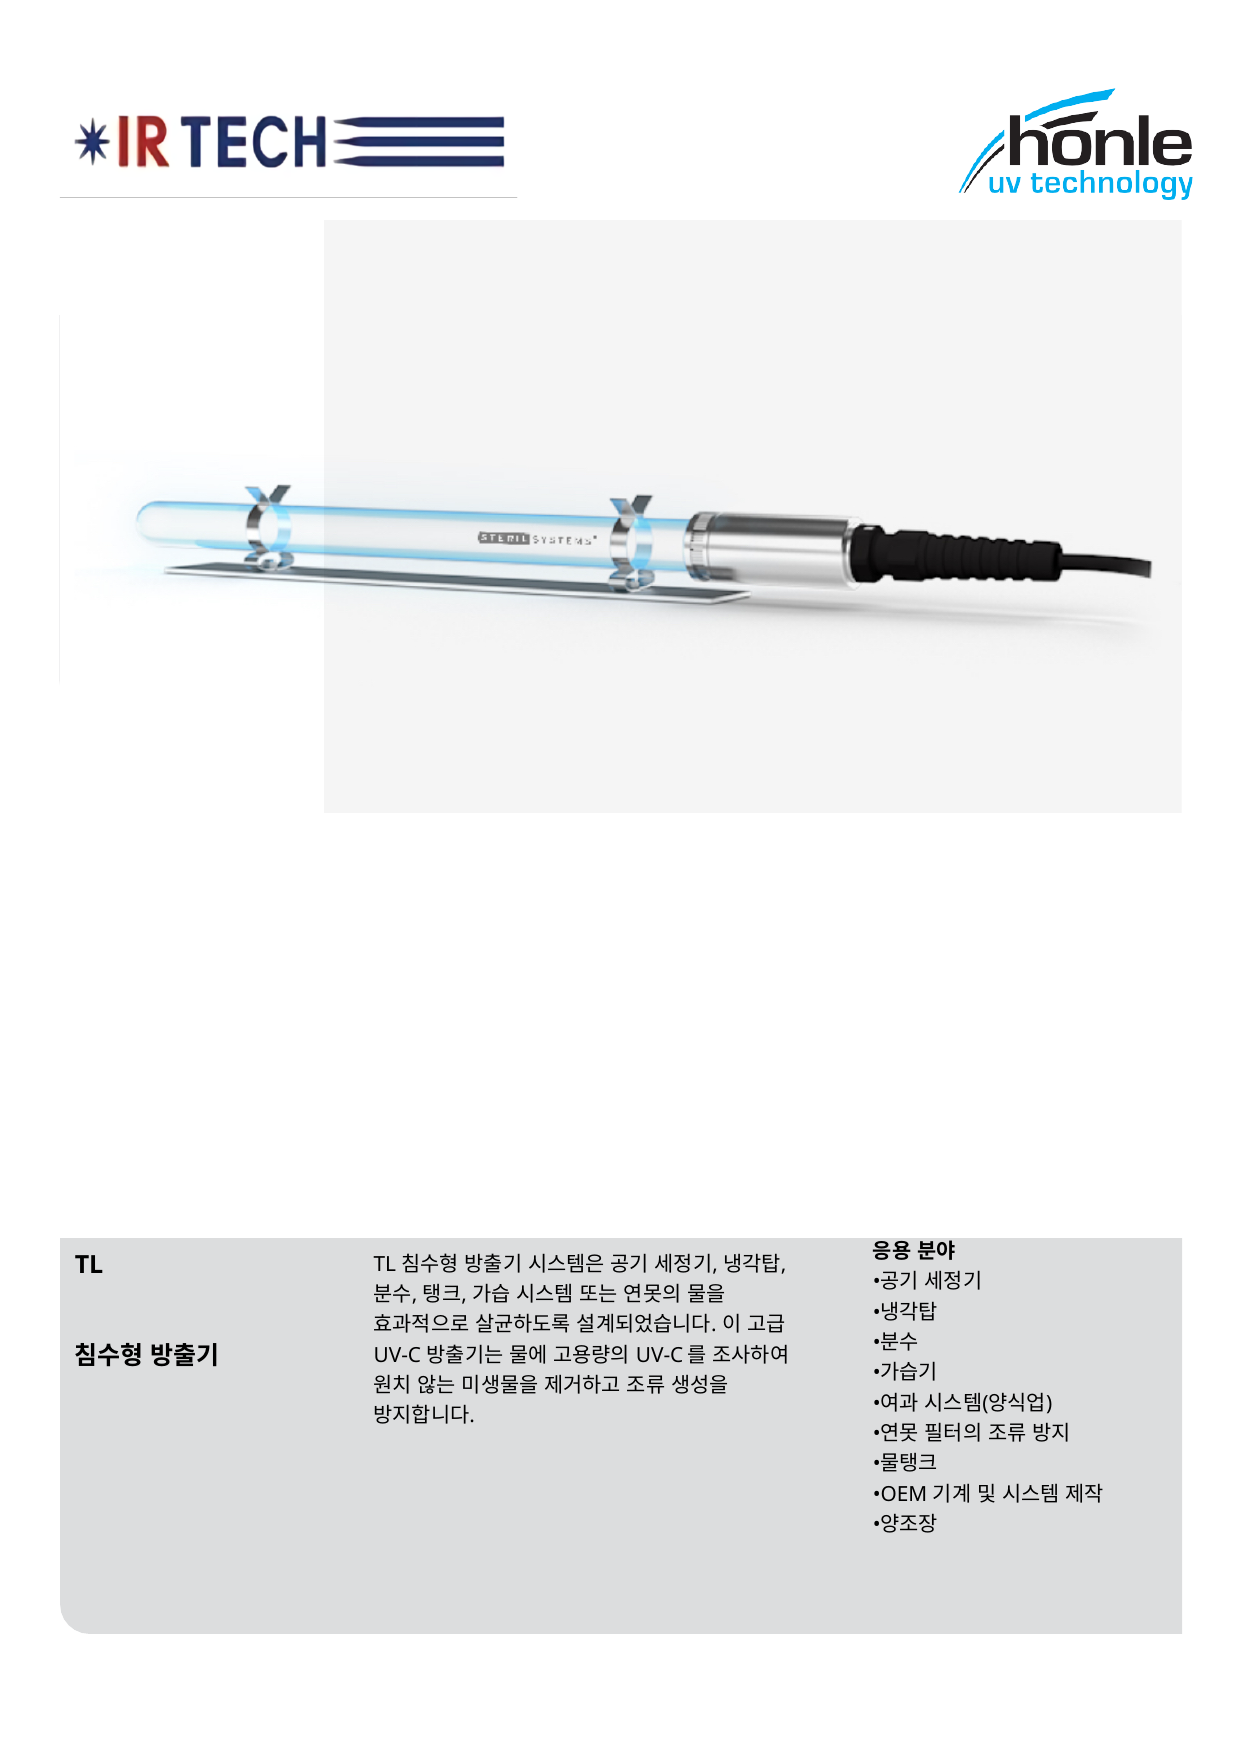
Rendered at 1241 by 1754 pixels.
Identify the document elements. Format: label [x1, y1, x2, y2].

picture [74, 220, 1182, 813]
picture [1166, 180, 1171, 189]
picture [59, 87, 519, 200]
picture [958, 88, 1193, 200]
picture [1188, 184, 1193, 200]
